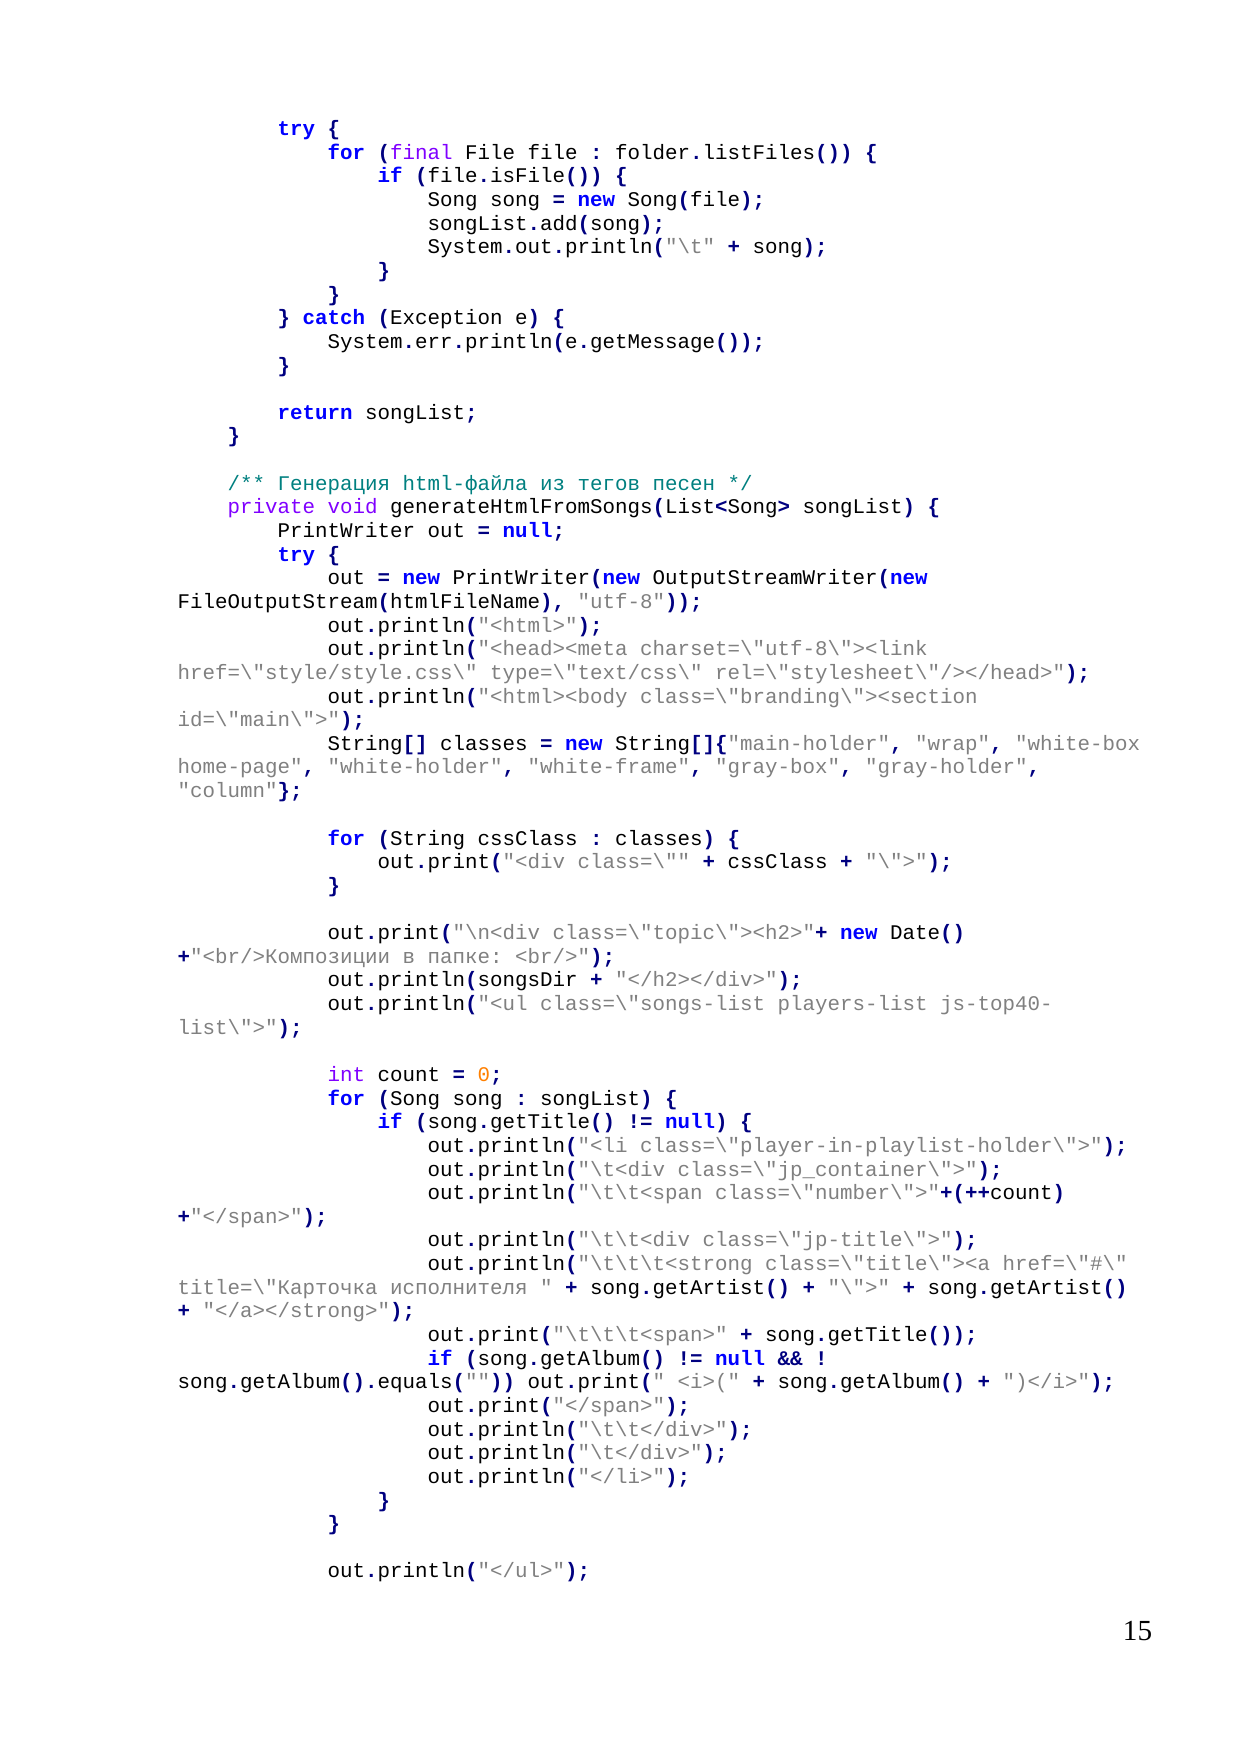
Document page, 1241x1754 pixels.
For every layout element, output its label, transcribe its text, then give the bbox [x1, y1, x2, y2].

text out.println("<html><body class=\"branding\"><section id=\"main\">"); [177, 686, 1152, 733]
text return songList; [177, 402, 1152, 426]
text Song song = new Song(file); [177, 189, 1152, 213]
text out.println("\t\t<div class=\"jp-title\">"); [177, 1229, 1152, 1253]
text out.print("</span>"); [177, 1395, 1152, 1419]
text for (String cssClass : classes) { [177, 827, 1152, 851]
text if (song.getTitle() != null) { [177, 1111, 1152, 1135]
text if (file.isFile()) { [177, 165, 1152, 189]
text for (final File file : folder.listFiles()) { [177, 142, 1152, 165]
text String[] classes = new String[]{"main-holder", "wrap", "white-box home-page", "white-holder", "white-frame", "gray-box", "gray-holder", "column"}; [177, 733, 1152, 804]
text } [177, 284, 1152, 307]
text out.print("\t\t\t<span>" + song.getTitle()); [177, 1324, 1152, 1348]
text out.println("<head><meta charset=\"utf-8\"><link href=\"style/style.css\" type=\"text/css\" rel=\"stylesheet\"/></head>"); [177, 638, 1152, 686]
text /** Генерация html-файла из тегов песен */ [177, 473, 1152, 496]
text System.out.println("\t" + song); [177, 236, 1152, 260]
text int count = 0; [177, 1064, 1152, 1088]
text songList.add(song); [177, 213, 1152, 236]
text out.println(songsDir + "</h2></div>"); [177, 969, 1152, 993]
text private void generateHtmlFromSongs(List<Song> songList) { [177, 496, 1152, 520]
text out.print("<div class=\"" + cssClass + "\">"); [177, 851, 1152, 875]
text } [177, 875, 1152, 898]
text } [177, 426, 1152, 449]
text out.println("</li>"); [177, 1466, 1152, 1489]
text } [177, 1489, 1152, 1513]
text out.println("\t\t\t<strong class=\"title\"><a href=\"#\" title=\"Карточка исполнителя " + song.getArtist() + "\">" + song.getArtist() + "</a></strong>"); [177, 1253, 1152, 1324]
text out.println("</ul>"); [177, 1561, 1152, 1584]
text out.println("<html>"); [177, 615, 1152, 638]
text } [177, 260, 1152, 284]
text PrintWriter out = null; [177, 520, 1152, 544]
text try { [177, 544, 1152, 567]
text } catch (Exception e) { [177, 307, 1152, 331]
text out.println("<li class=\"player-in-playlist-holder\">"); [177, 1135, 1152, 1158]
text System.err.println(e.getMessage()); [177, 331, 1152, 354]
text } [177, 354, 1152, 378]
text out = new PrintWriter(new OutputStreamWriter(new FileOutputStream(htmlFileName), "utf-8")); [177, 567, 1152, 615]
text if (song.getAlbum() != null && !song.getAlbum().equals("")) out.print(" <i>(" + song.getAlbum() + ")</i>"); [177, 1348, 1152, 1395]
text for (Song song : songList) { [177, 1088, 1152, 1111]
text out.println("\t\t<span class=\"number\">"+(++count)+"</span>"); [177, 1182, 1152, 1229]
text out.println("\t</div>"); [177, 1442, 1152, 1466]
text out.print("\n<div class=\"topic\"><h2>"+ new Date() +"<br/>Композиции в папке: <br/>"); [177, 922, 1152, 969]
text out.println("\t\t</div>"); [177, 1419, 1152, 1442]
text } [177, 1513, 1152, 1537]
text out.println("\t<div class=\"jp_container\">"); [177, 1158, 1152, 1182]
text try { [177, 118, 1152, 142]
text out.println("<ul class=\"songs-list players-list js-top40-list\">"); [177, 993, 1152, 1040]
